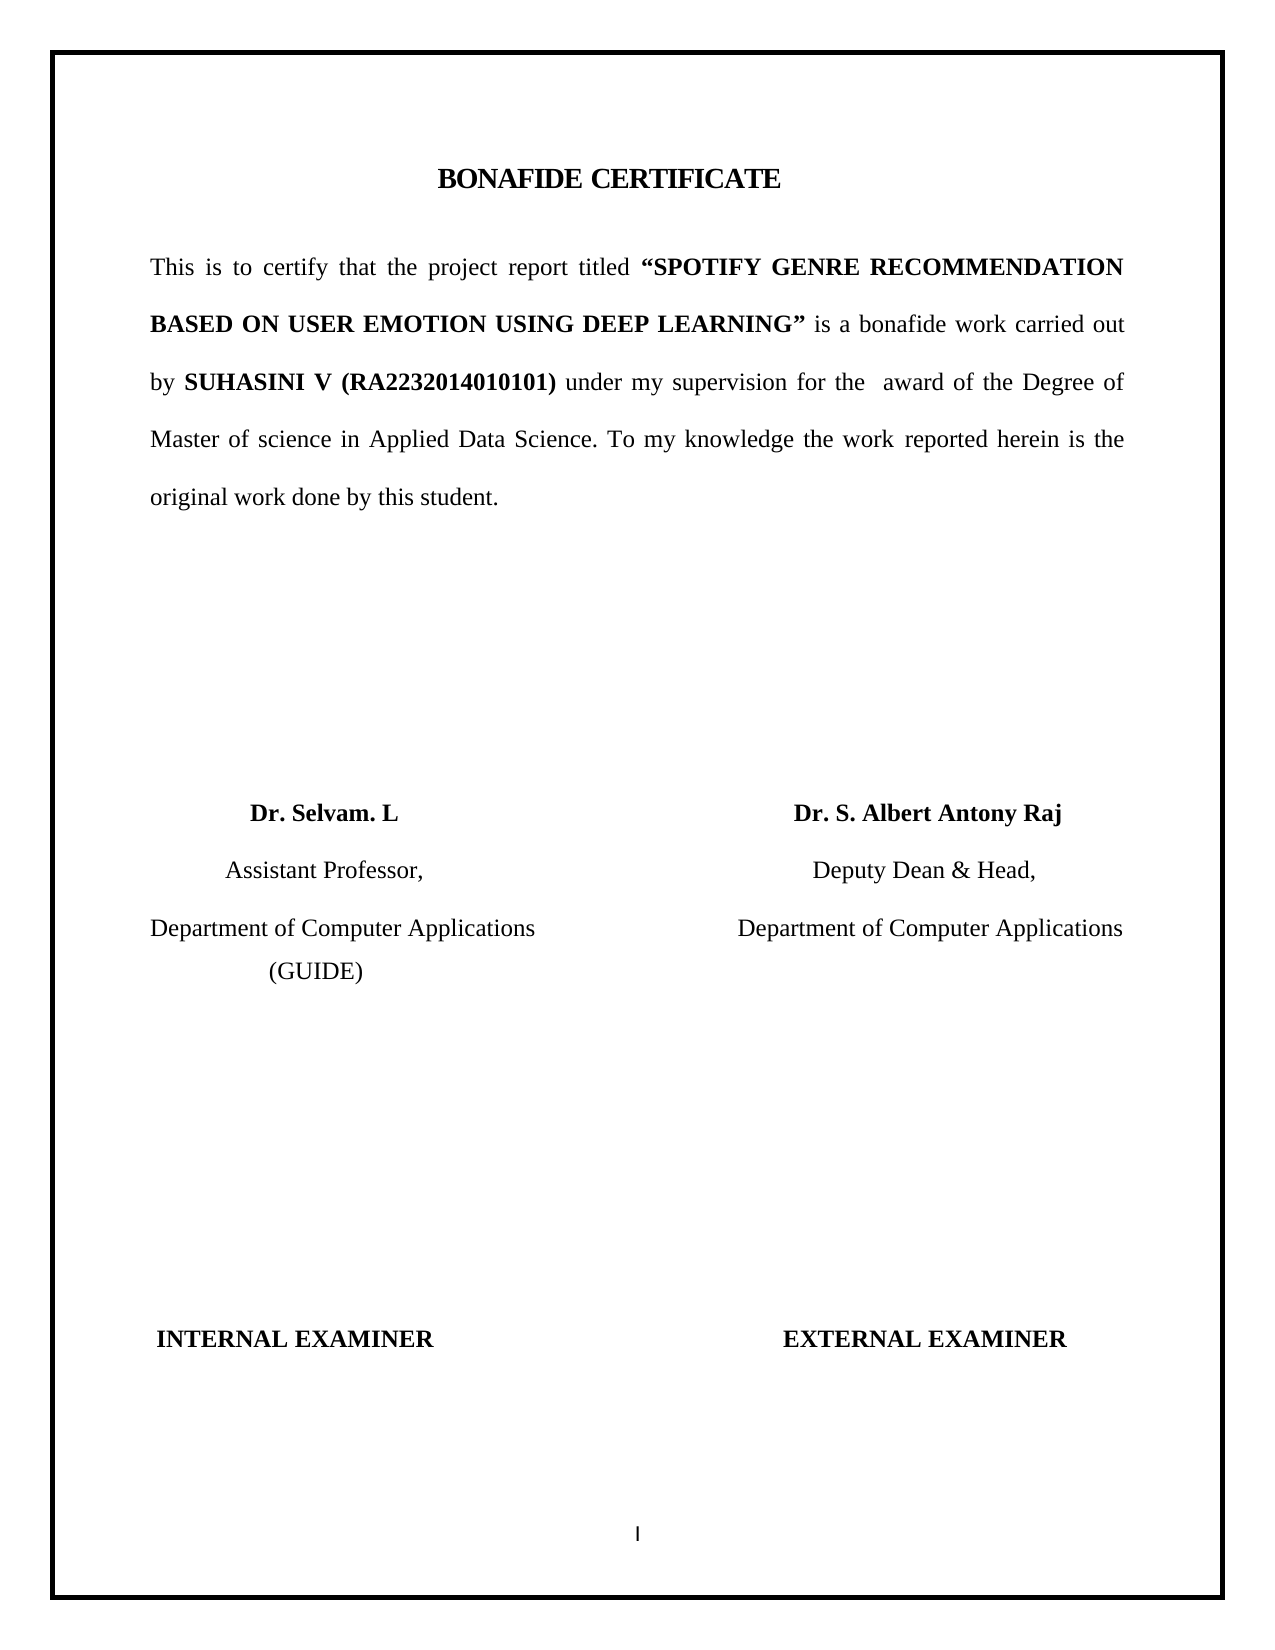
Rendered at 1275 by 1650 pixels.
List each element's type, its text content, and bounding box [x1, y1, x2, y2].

text BONAFIDE CERTIFICATE [150, 161, 1070, 194]
text Department of Computer Applications Department of Computer Applications [150, 913, 1125, 942]
text Assistant Professor, Deputy Dean & Head, [150, 856, 1125, 884]
text INTERNAL EXAMINER EXTERNAL EXAMINER [150, 1324, 1072, 1353]
text Dr. Selvam. L Dr. S. Albert Antony Raj [150, 798, 1125, 827]
text This is to certify that the project report titled “SPOTIFY GENRE RECOMMENDATION BASED ON USER EMOTION USING DEEP LEARNING” is a bonafide work carried out by SUHASINI V (RA2232014010101) under my supervision for the award of the Degree of Master of science in Applied Data Science. To my knowledge the work reported herein is the original work done by this student. [150, 252, 1124, 511]
text (GUIDE) [150, 956, 1125, 985]
